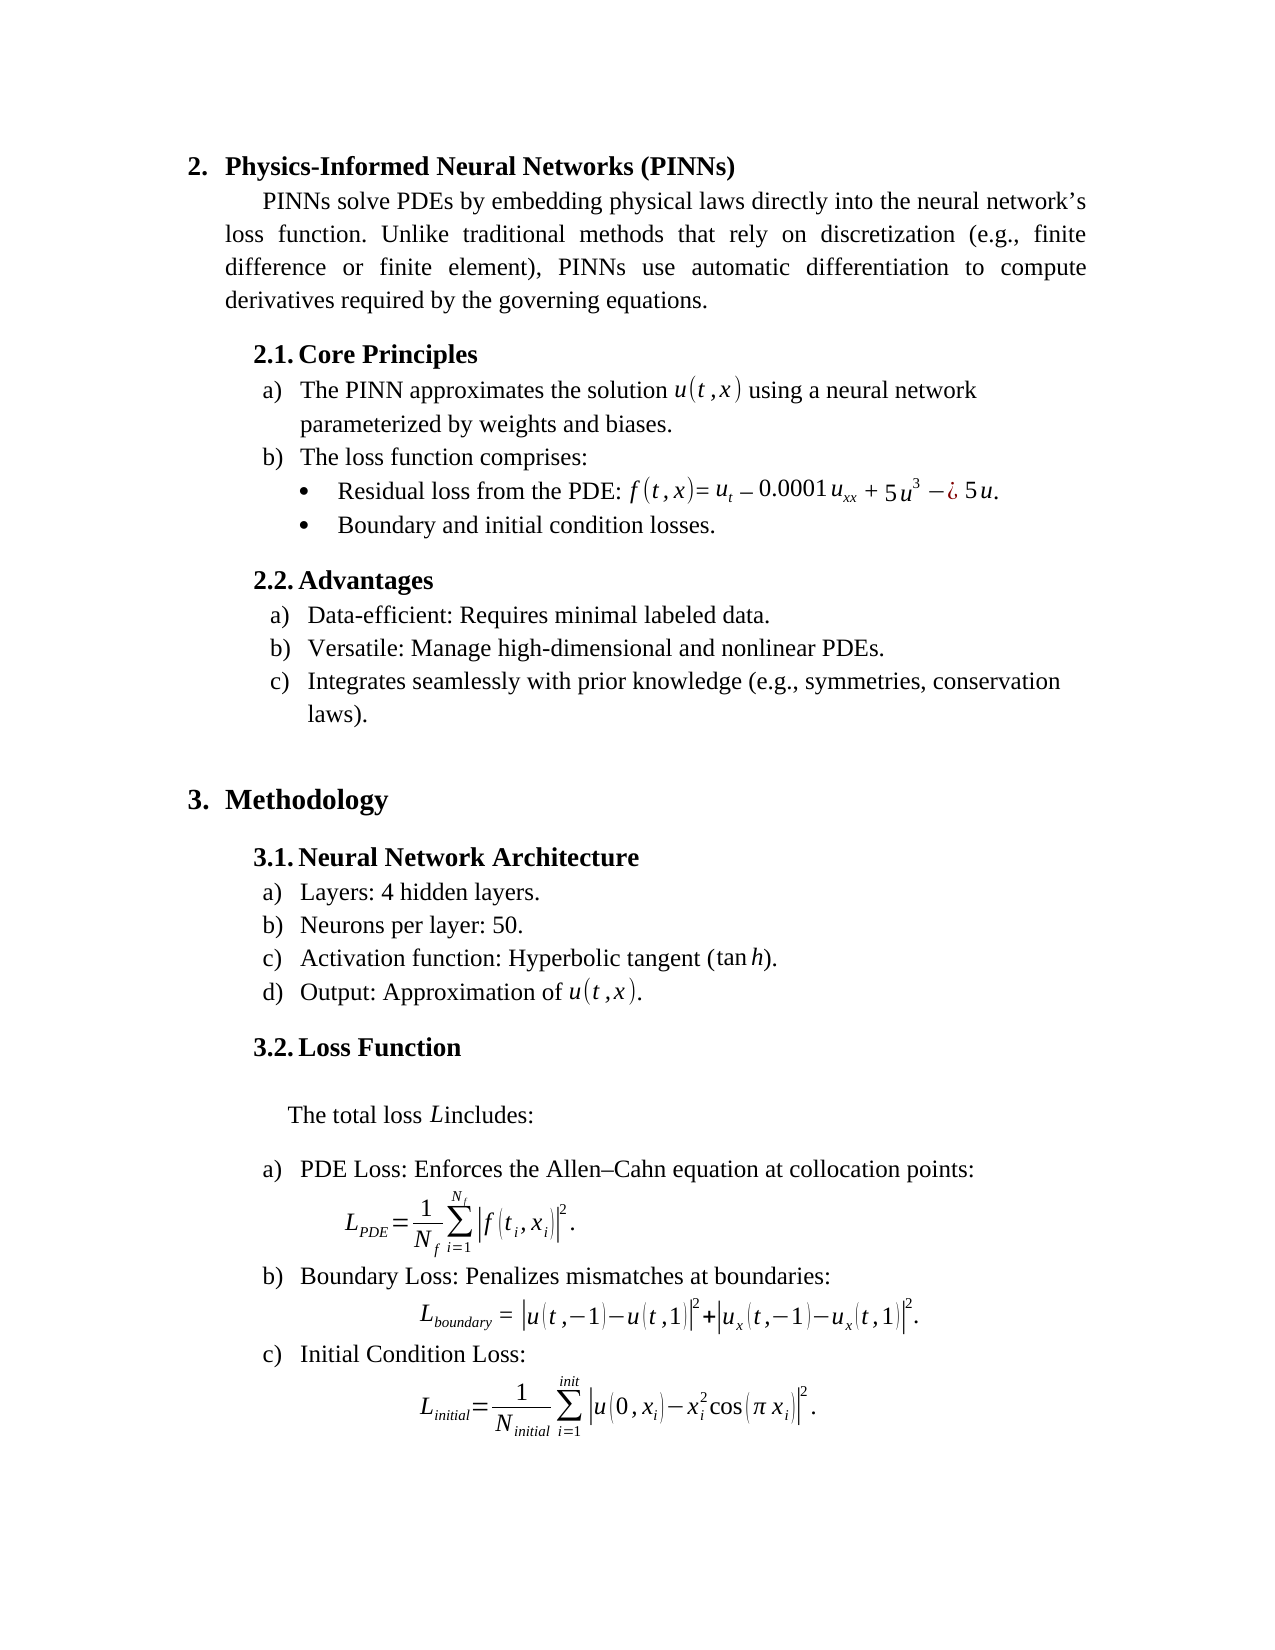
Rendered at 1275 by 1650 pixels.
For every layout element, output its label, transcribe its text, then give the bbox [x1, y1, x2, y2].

list Versatile: Manage high-dimensional and nonlinear PDEs. [270, 633, 1087, 662]
subtitle Core Principles [253, 339, 1087, 370]
subtitle Advantages [253, 564, 1087, 595]
text The total loss includes: [262, 1067, 1087, 1129]
list Initial Condition Loss: [262, 1339, 1087, 1441]
list Activation function: Hyperbolic tangent (). [262, 943, 1087, 972]
subtitle Neural Network Architecture [253, 841, 1087, 872]
subtitle Methodology [187, 782, 1087, 816]
list Integrates seamlessly with prior knowledge (e.g., symmetries, conservation laws). [270, 666, 1087, 728]
list PINNs solve PDEs by embedding physical laws directly into the neural network’s loss function. Unlike traditional methods that rely on discretization (e.g., finite difference or finite element), PINNs use automatic differentiation to compute derivatives required by the governing equations. [225, 186, 1087, 313]
list Residual loss from the PDE: = – + . [300, 475, 1087, 506]
list The loss function comprises: [262, 442, 1087, 470]
list Neurons per layer: 50. [262, 910, 1087, 939]
list The PINN approximates the solution using a neural network parameterized by weights and biases. [262, 374, 1087, 437]
list PDE Loss: Enforces the Allen–Cahn equation at collocation points: [262, 1154, 1087, 1257]
list Boundary and initial condition losses. [300, 510, 1087, 539]
subtitle Physics-Informed Neural Networks (PINNs) [187, 150, 1087, 181]
list Layers: 4 hidden layers. [262, 877, 1087, 906]
list Data-efficient: Requires minimal labeled data. [270, 600, 1087, 629]
list Boundary Loss: Penalizes mismatches at boundaries: = . [262, 1261, 1087, 1335]
list Output: Approximation of . [262, 976, 1087, 1006]
subtitle Loss Function [253, 1031, 1087, 1062]
